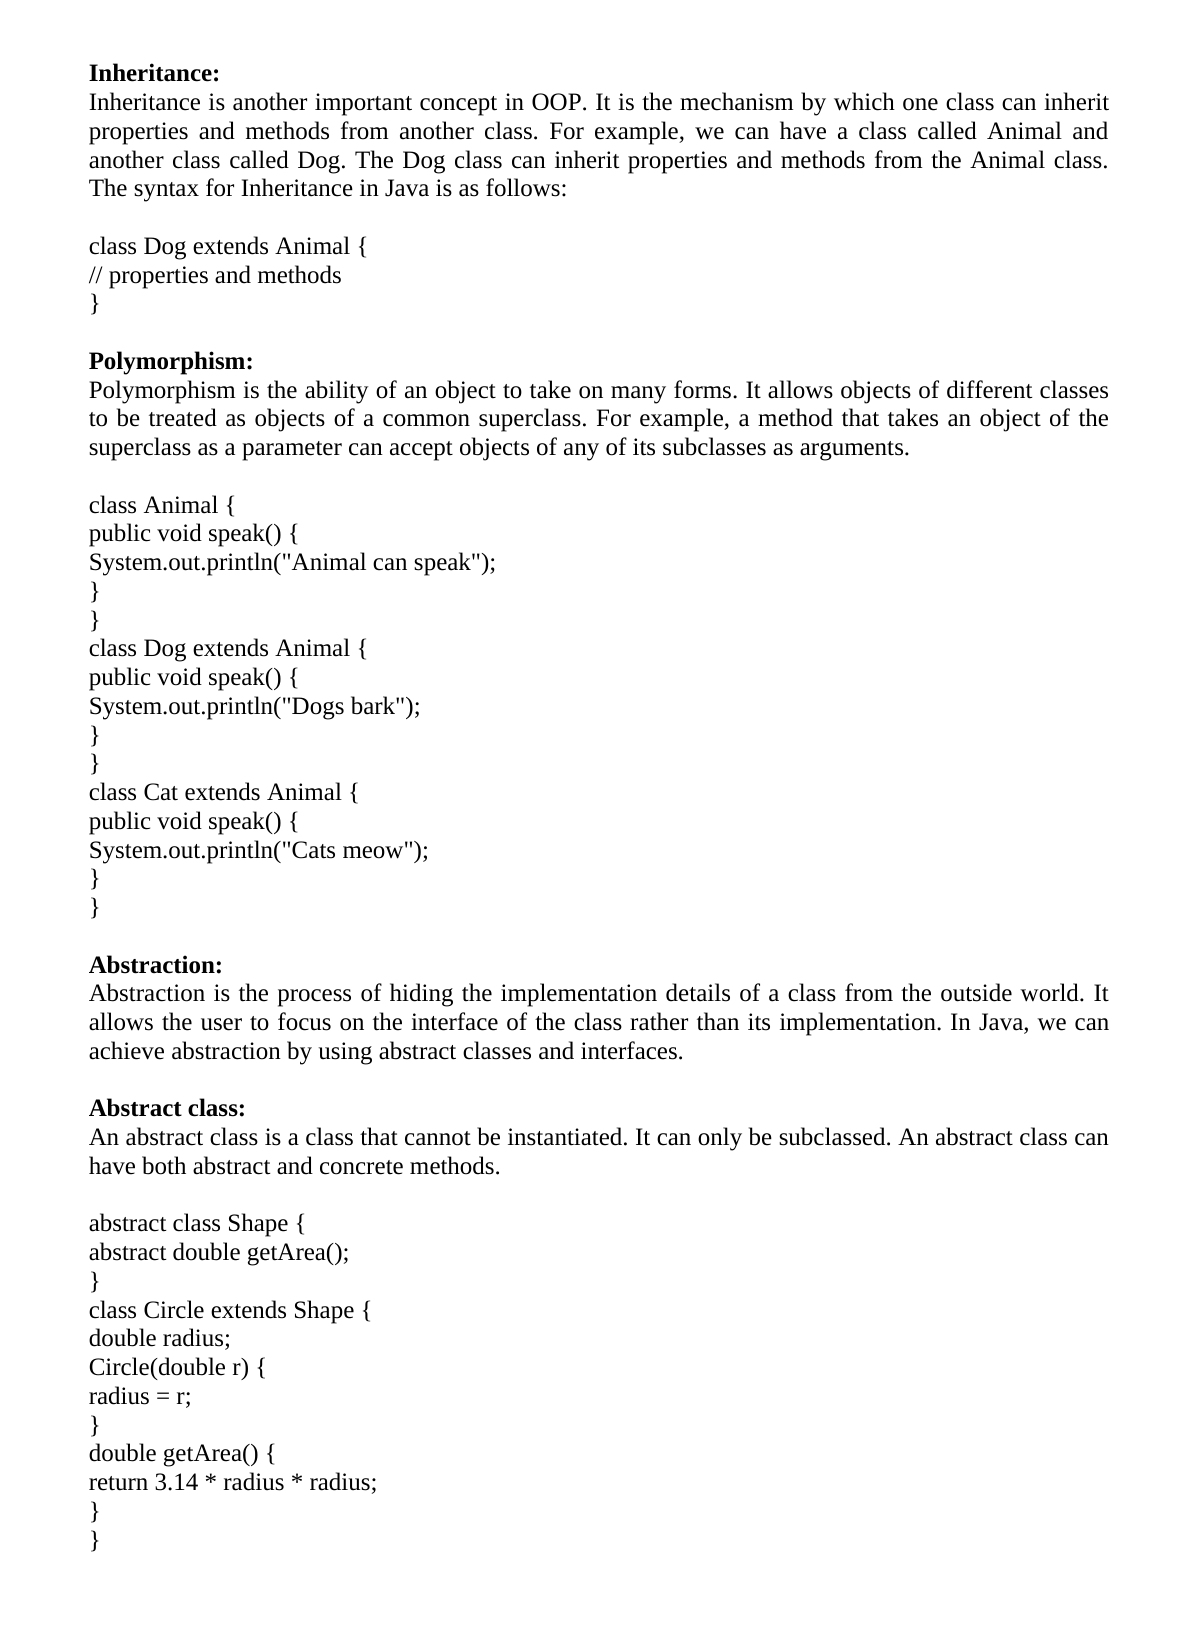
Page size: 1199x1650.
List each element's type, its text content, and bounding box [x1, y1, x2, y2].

text } [88, 863, 1110, 892]
text // properties and methods [88, 260, 1110, 288]
text } [88, 1410, 1110, 1438]
text Abstract class: [88, 1093, 1110, 1122]
text class Animal { [88, 490, 1110, 518]
text } [88, 1525, 1110, 1553]
text } [88, 892, 1110, 921]
text class Circle extends Shape { [88, 1295, 1110, 1323]
text abstract class Shape { [88, 1208, 1110, 1237]
text } [88, 288, 1110, 317]
text Circle(double r) { [88, 1352, 1110, 1381]
text class Cat extends Animal { [88, 777, 1110, 806]
text } [88, 576, 1110, 605]
text Polymorphism: [88, 346, 1110, 375]
text class Dog extends Animal { [88, 231, 1110, 260]
text Abstraction: [88, 950, 1110, 978]
text } [88, 1496, 1110, 1525]
text class Dog extends Animal { [88, 633, 1110, 662]
text } [88, 605, 1110, 633]
text Abstraction is the process of hiding the implementation details of a class from the outside world. It allows the user to focus on the interface of the class rather than its implementation. In Java, we can achieve abstraction by using abstract classes and interfaces. [88, 978, 1110, 1065]
text Inheritance is another important concept in OOP. It is the mechanism by which one class can inherit properties and methods from another class. For example, we can have a class called Animal and another class called Dog. The Dog class can inherit properties and methods from the Animal class. The syntax for Inheritance in Java is as follows: [88, 87, 1110, 202]
text double radius; [88, 1323, 1110, 1352]
text System.out.println("Animal can speak"); [88, 547, 1110, 576]
text double getArea() { [88, 1438, 1110, 1467]
text } [88, 748, 1110, 777]
text abstract double getArea(); [88, 1237, 1110, 1266]
text public void speak() { [88, 806, 1110, 835]
text } [88, 1266, 1110, 1295]
text System.out.println("Dogs bark"); [88, 691, 1110, 720]
text return 3.14 * radius * radius; [88, 1467, 1110, 1496]
text public void speak() { [88, 518, 1110, 547]
text System.out.println("Cats meow"); [88, 835, 1110, 863]
text } [88, 720, 1110, 748]
text radius = r; [88, 1381, 1110, 1410]
text An abstract class is a class that cannot be instantiated. It can only be subclassed. An abstract class can have both abstract and concrete methods. [88, 1122, 1110, 1180]
text public void speak() { [88, 662, 1110, 691]
text Polymorphism is the ability of an object to take on many forms. It allows objects of different classes to be treated as objects of a common superclass. For example, a method that takes an object of the superclass as a parameter can accept objects of any of its subclasses as arguments. [88, 375, 1110, 461]
text Inheritance: [88, 58, 1110, 87]
